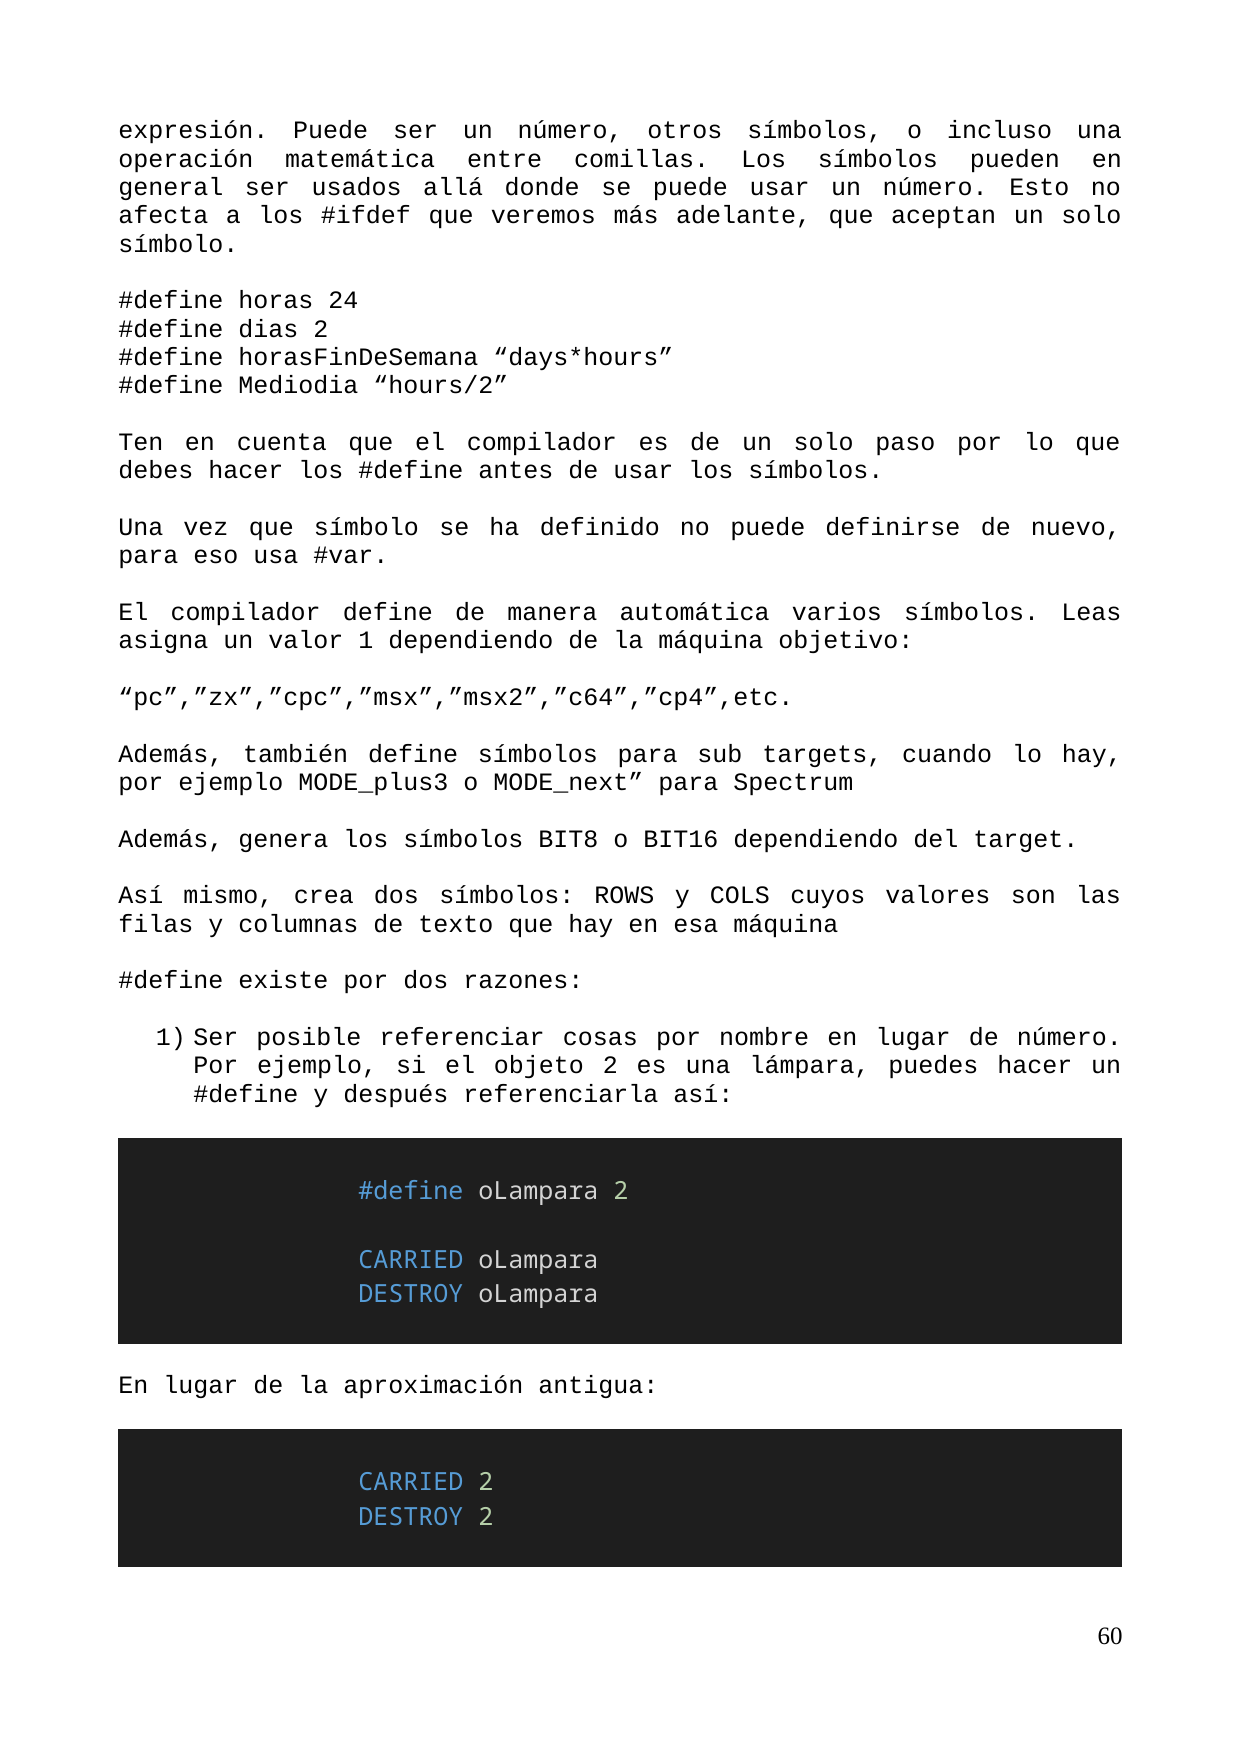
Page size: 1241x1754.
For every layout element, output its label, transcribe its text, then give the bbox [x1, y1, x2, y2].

text CARRIED oLampara [118, 1241, 1122, 1276]
text Una vez que símbolo se ha definido no puede definirse de nuevo, para eso usa #var. [118, 515, 1122, 571]
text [118, 118, 1122, 260]
text #define horas 24 [118, 288, 1122, 316]
text Ten en cuenta que el compilador es de un solo paso por lo que debes hacer los #define antes de usar los símbolos. [118, 430, 1122, 486]
list Ser posible referenciar cosas por nombre en lugar de número. Por ejemplo, si el objeto 2 es una lámpara, puedes hacer un #define y después referenciarla así: [156, 1025, 1122, 1110]
text #define existe por dos razones: [118, 968, 1122, 996]
text El compilador define de manera automática varios símbolos. Leas asigna un valor 1 dependiendo de la máquina objetivo: [118, 600, 1122, 656]
text Además, también define símbolos para sub targets, cuando lo hay, por ejemplo MODE_plus3 o MODE_next” para Spectrum [118, 741, 1122, 798]
text #define oLampara 2 [118, 1172, 1122, 1207]
text CARRIED 2 [118, 1464, 1122, 1498]
text #define Mediodia “hours/2” [118, 373, 1122, 401]
text #define horasFinDeSemana “days*hours” [118, 345, 1122, 373]
text #define dias 2 [118, 316, 1122, 345]
text “pc”,”zx”,”cpc”,”msx”,”msx2”,”c64”,”cp4”,etc. [118, 685, 1122, 713]
text Además, genera los símbolos BIT8 o BIT16 dependiendo del target. [118, 826, 1122, 855]
text DESTROY oLampara [118, 1276, 1122, 1310]
text DESTROY 2 [118, 1498, 1122, 1532]
text Así mismo, crea dos símbolos: ROWS y COLS cuyos valores son las filas y columnas de texto que hay en esa máquina [118, 883, 1122, 940]
text En lugar de la aproximación antigua: [118, 1373, 1122, 1401]
